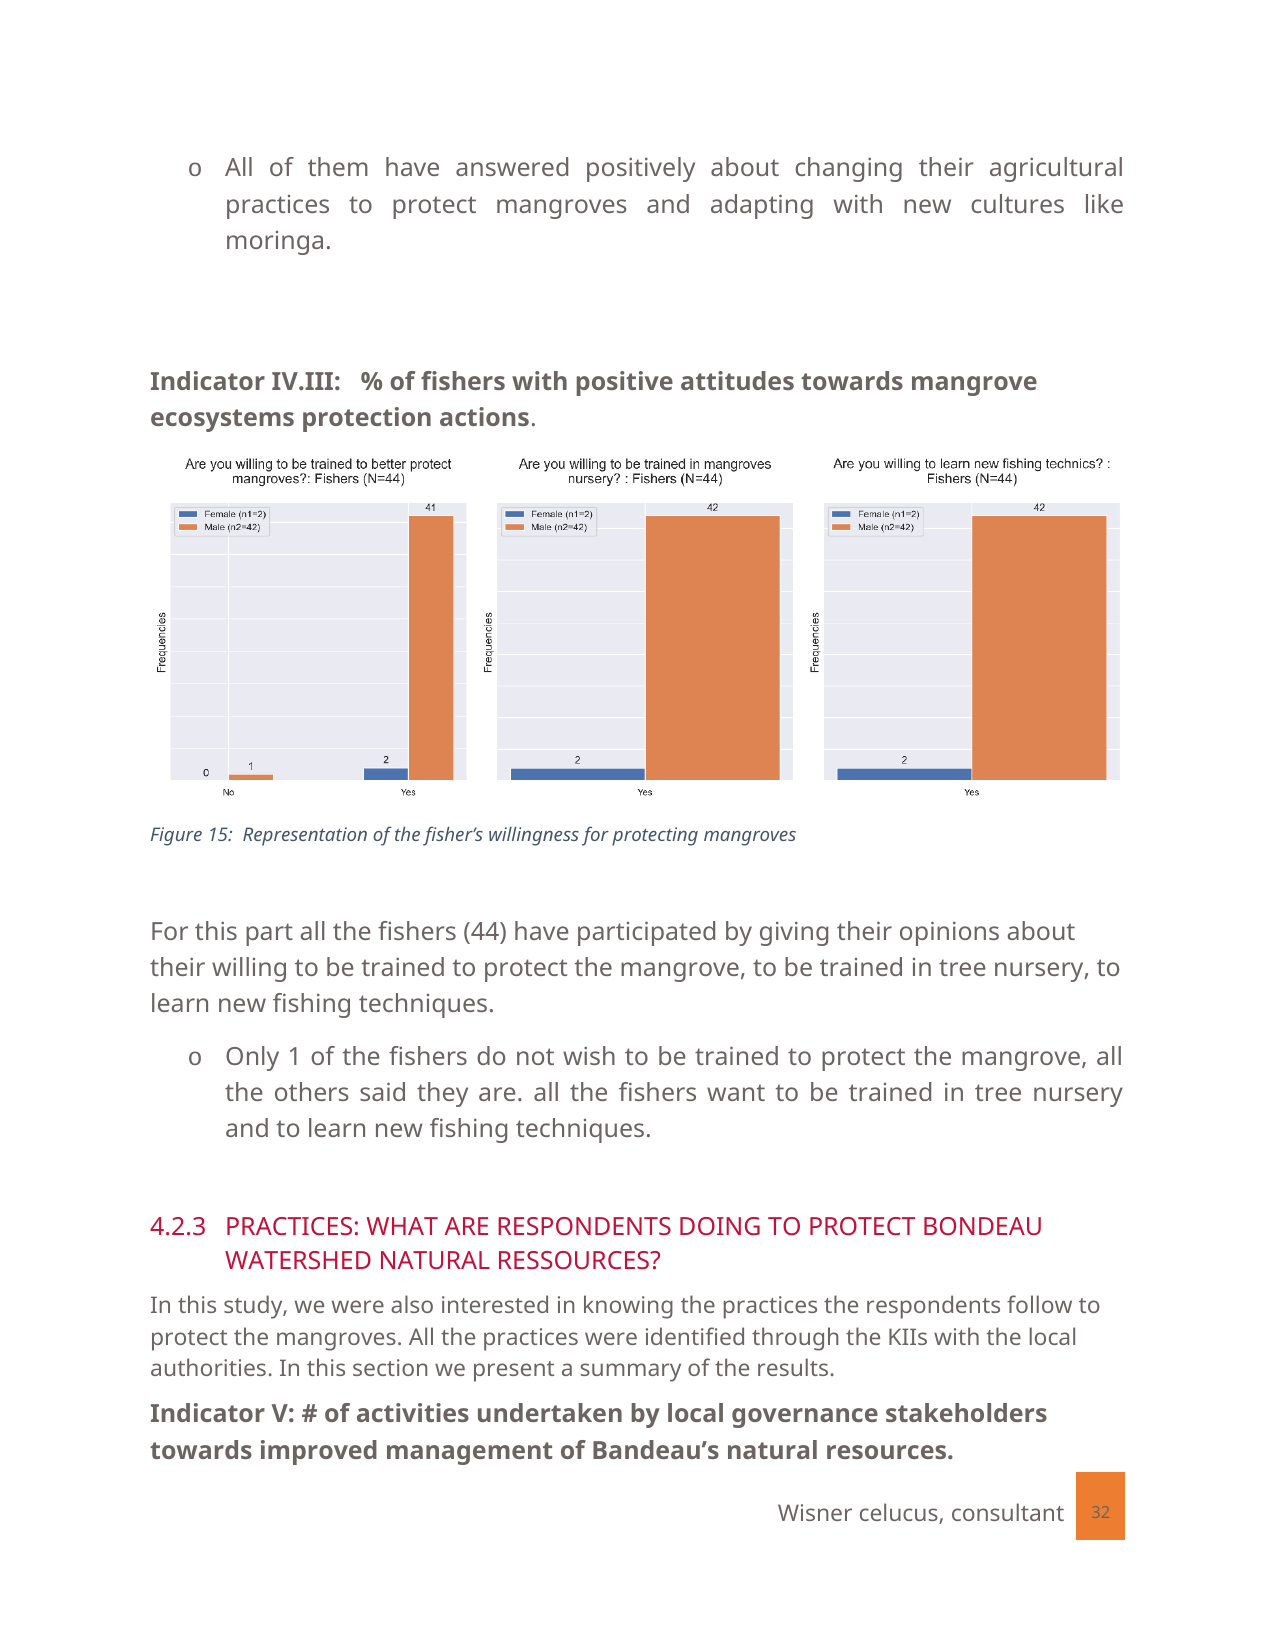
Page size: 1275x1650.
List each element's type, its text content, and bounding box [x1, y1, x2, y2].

subtitle practices: what are respondents doing to protect bondeau watershed natural ressources? [150, 1209, 1125, 1277]
text For this part all the fishers (44) have participated by giving their opinions about their willing to be trained to protect the mangrove, to be trained in tree nursery, to learn new fishing techniques. [150, 914, 1125, 1020]
text In this study, we were also interested in knowing the practices the respondents follow to protect the mangroves. All the practices were identified through the KIIs with the local authorities. In this section we present a summary of the results. [150, 1289, 1125, 1383]
text Indicator IV.III: % of fishers with positive attitudes towards mangrove ecosystems protection actions. [150, 364, 1125, 434]
text Indicator V: # of activities undertaken by local governance stakeholders towards improved management of Bandeau’s natural resources. [150, 1396, 1125, 1466]
list Only 1 of the fishers do not wish to be trained to protect the mangrove, all the others said they are. all the fishers want to be trained in tree nursery and to learn new fishing techniques. [187, 1039, 1125, 1145]
picture [150, 452, 1125, 803]
list All of them have answered positively about changing their agricultural practices to protect mangroves and adapting with new cultures like moringa. [187, 150, 1125, 256]
